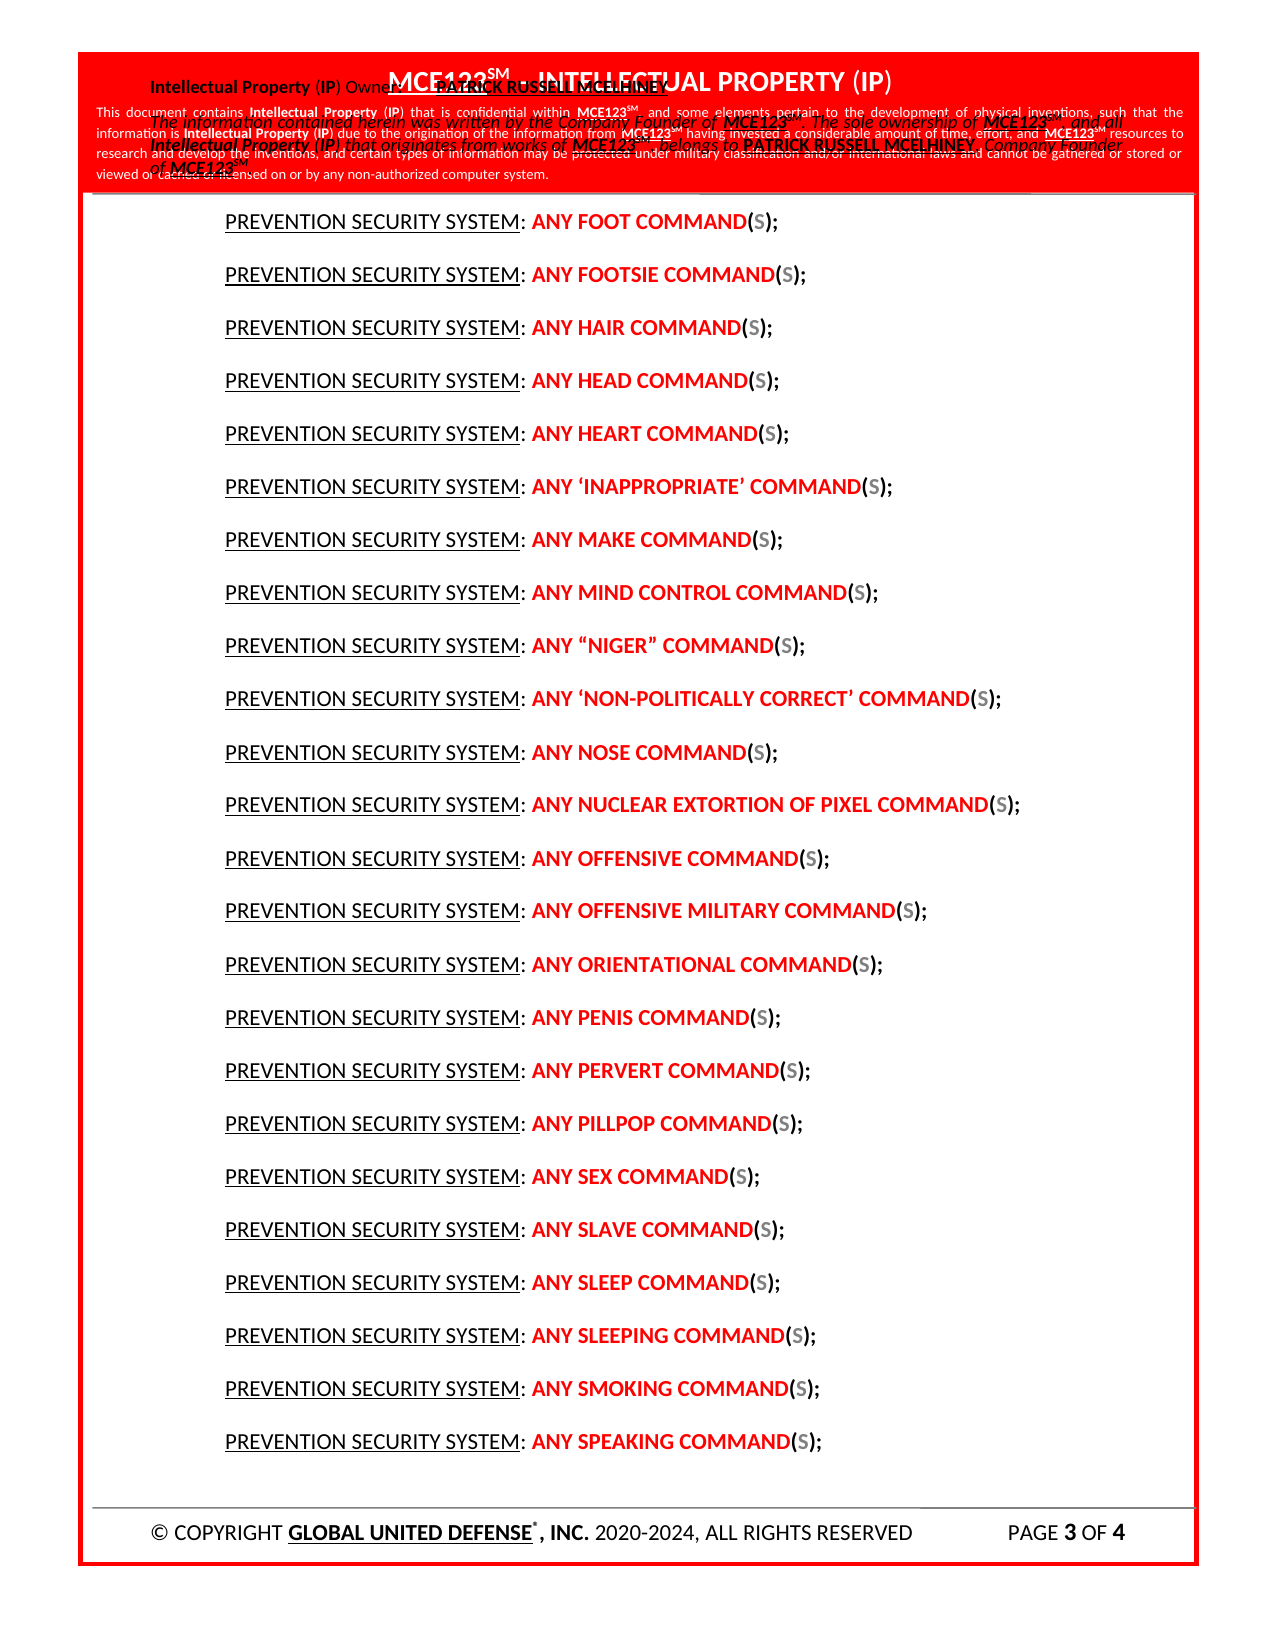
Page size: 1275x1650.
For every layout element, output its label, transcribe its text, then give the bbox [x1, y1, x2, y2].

text PREVENTION SECURITY SYSTEM: ANY ORIENTATIONAL COMMAND(S); [187, 950, 1125, 978]
text PREVENTION SECURITY SYSTEM: ANY HEAD COMMAND(S); [187, 366, 1125, 394]
text PREVENTION SECURITY SYSTEM: ANY OFFENSIVE COMMAND(S); [187, 844, 1125, 872]
text PREVENTION SECURITY SYSTEM: ANY SEX COMMAND(S); [187, 1162, 1125, 1190]
text PREVENTION SECURITY SYSTEM: ANY SLAVE COMMAND(S); [187, 1215, 1125, 1243]
text PREVENTION SECURITY SYSTEM: ANY PERVERT COMMAND(S); [187, 1056, 1125, 1084]
text PREVENTION SECURITY SYSTEM: ANY MIND CONTROL COMMAND(S); [187, 578, 1125, 607]
text PREVENTION SECURITY SYSTEM: ANY SLEEPING COMMAND(S); [187, 1321, 1125, 1349]
text PREVENTION SECURITY SYSTEM: ANY FOOTSIE COMMAND(S); [187, 260, 1125, 288]
text PREVENTION SECURITY SYSTEM: ANY SLEEP COMMAND(S); [187, 1268, 1125, 1296]
text PREVENTION SECURITY SYSTEM: ANY “NIGER” COMMAND(S); [187, 632, 1125, 659]
text PREVENTION SECURITY SYSTEM: ANY HEART COMMAND(S); [187, 419, 1125, 447]
text PREVENTION SECURITY SYSTEM: ANY NUCLEAR EXTORTION OF PIXEL COMMAND(S); [187, 791, 1125, 819]
text PREVENTION SECURITY SYSTEM: ANY HAIR COMMAND(S); [187, 313, 1125, 341]
text PREVENTION SECURITY SYSTEM: ANY SPEAKING COMMAND(S); [187, 1427, 1125, 1455]
text PREVENTION SECURITY SYSTEM: ANY ‘INAPPROPRIATE’ COMMAND(S); [187, 472, 1125, 501]
text PREVENTION SECURITY SYSTEM: ANY SMOKING COMMAND(S); [187, 1374, 1125, 1402]
text PREVENTION SECURITY SYSTEM: ANY PENIS COMMAND(S); [187, 1003, 1125, 1031]
text PREVENTION SECURITY SYSTEM: ANY OFFENSIVE MILITARY COMMAND(S); [187, 897, 1125, 925]
text PREVENTION SECURITY SYSTEM: ANY PILLPOP COMMAND(S); [187, 1109, 1125, 1137]
text PREVENTION SECURITY SYSTEM: ANY NOSE COMMAND(S); [187, 738, 1125, 766]
text PREVENTION SECURITY SYSTEM: ANY ‘NON-POLITICALLY CORRECT’ COMMAND(S); [187, 684, 1125, 713]
text PREVENTION SECURITY SYSTEM: ANY FOOT COMMAND(S); [187, 207, 1125, 235]
text PREVENTION SECURITY SYSTEM: ANY MAKE COMMAND(S); [187, 526, 1125, 553]
